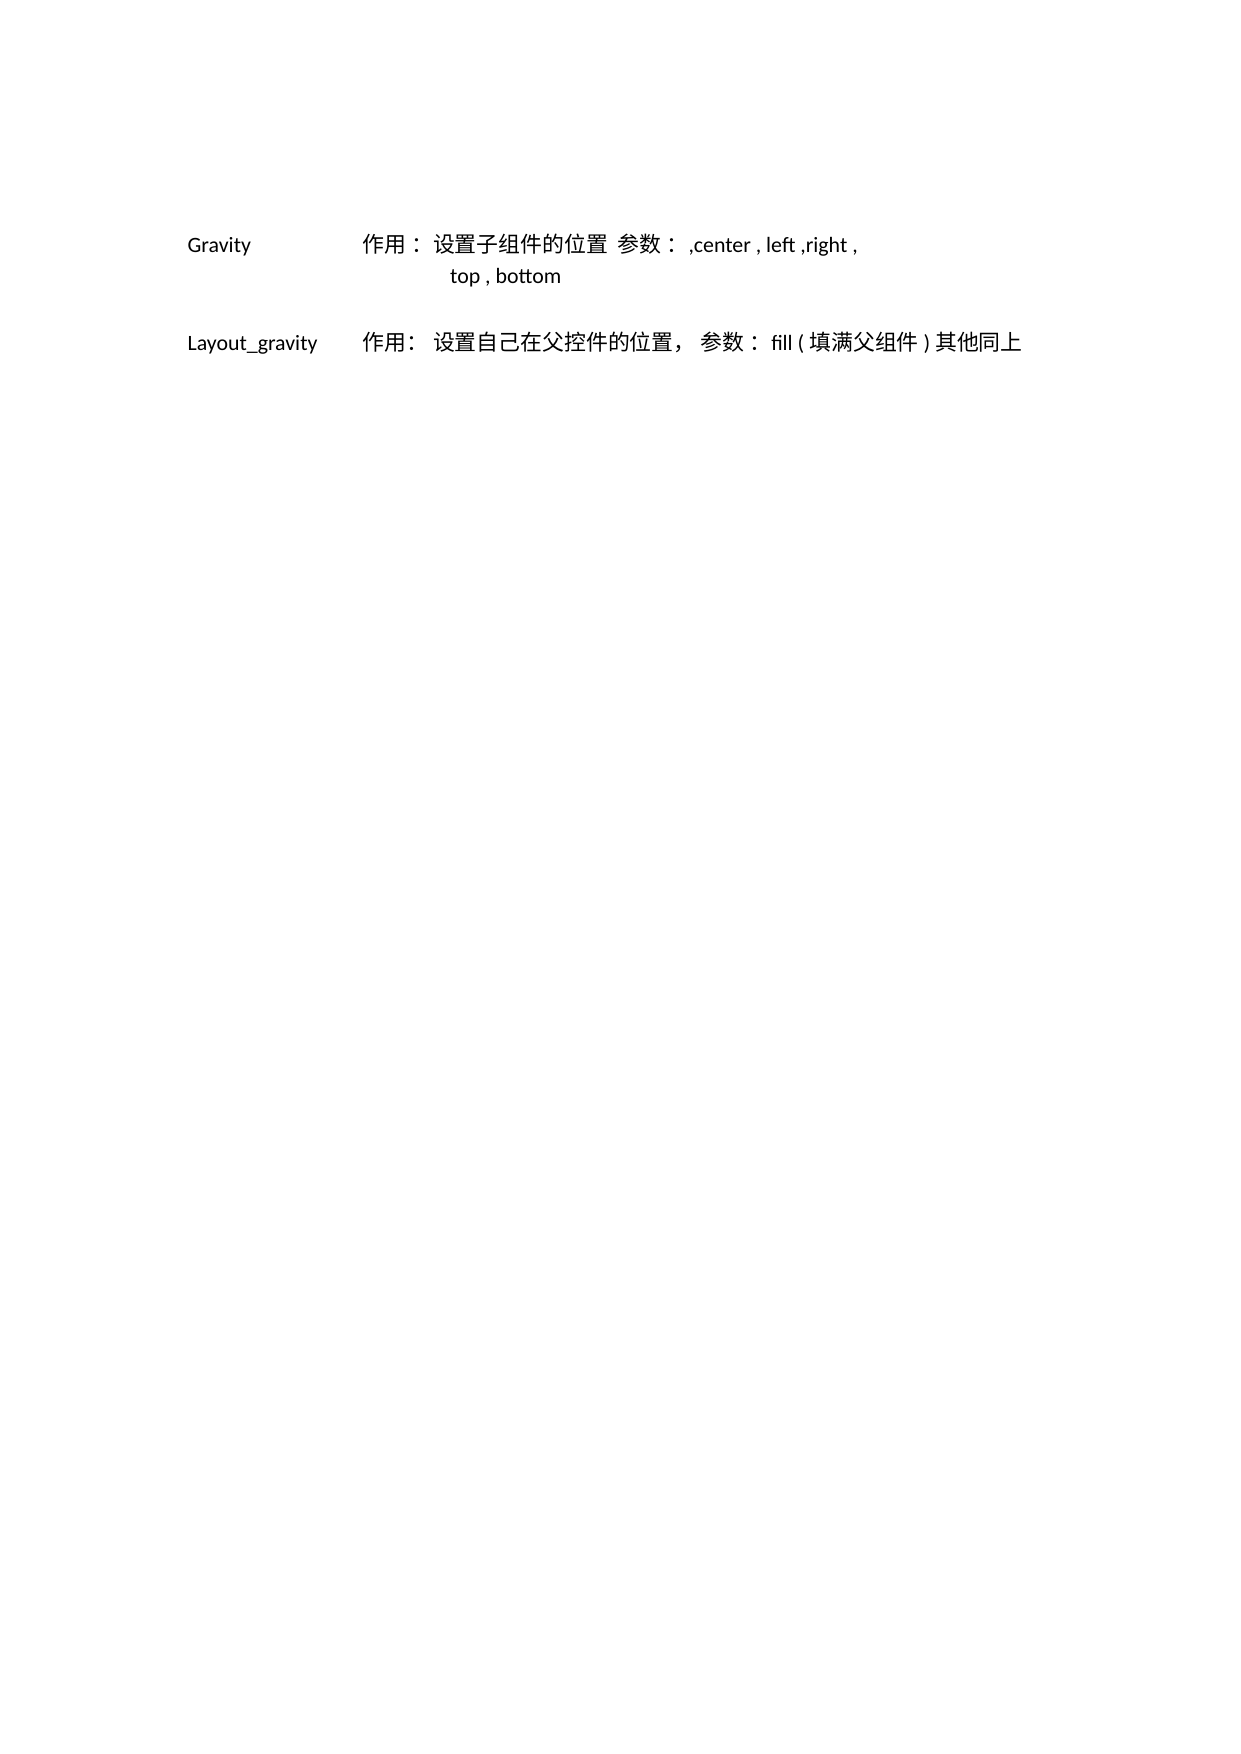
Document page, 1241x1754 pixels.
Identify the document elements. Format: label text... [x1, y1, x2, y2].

text Layout_gravity 作用： 设置自己在父控件的位置， 参数 ：fill ( 填满父组件 ) 其他同上 [187, 324, 1053, 357]
text Gravity 作用 ：设置子组件的位置 参数 ：,center , left ,right , top , bottom [187, 227, 1053, 292]
